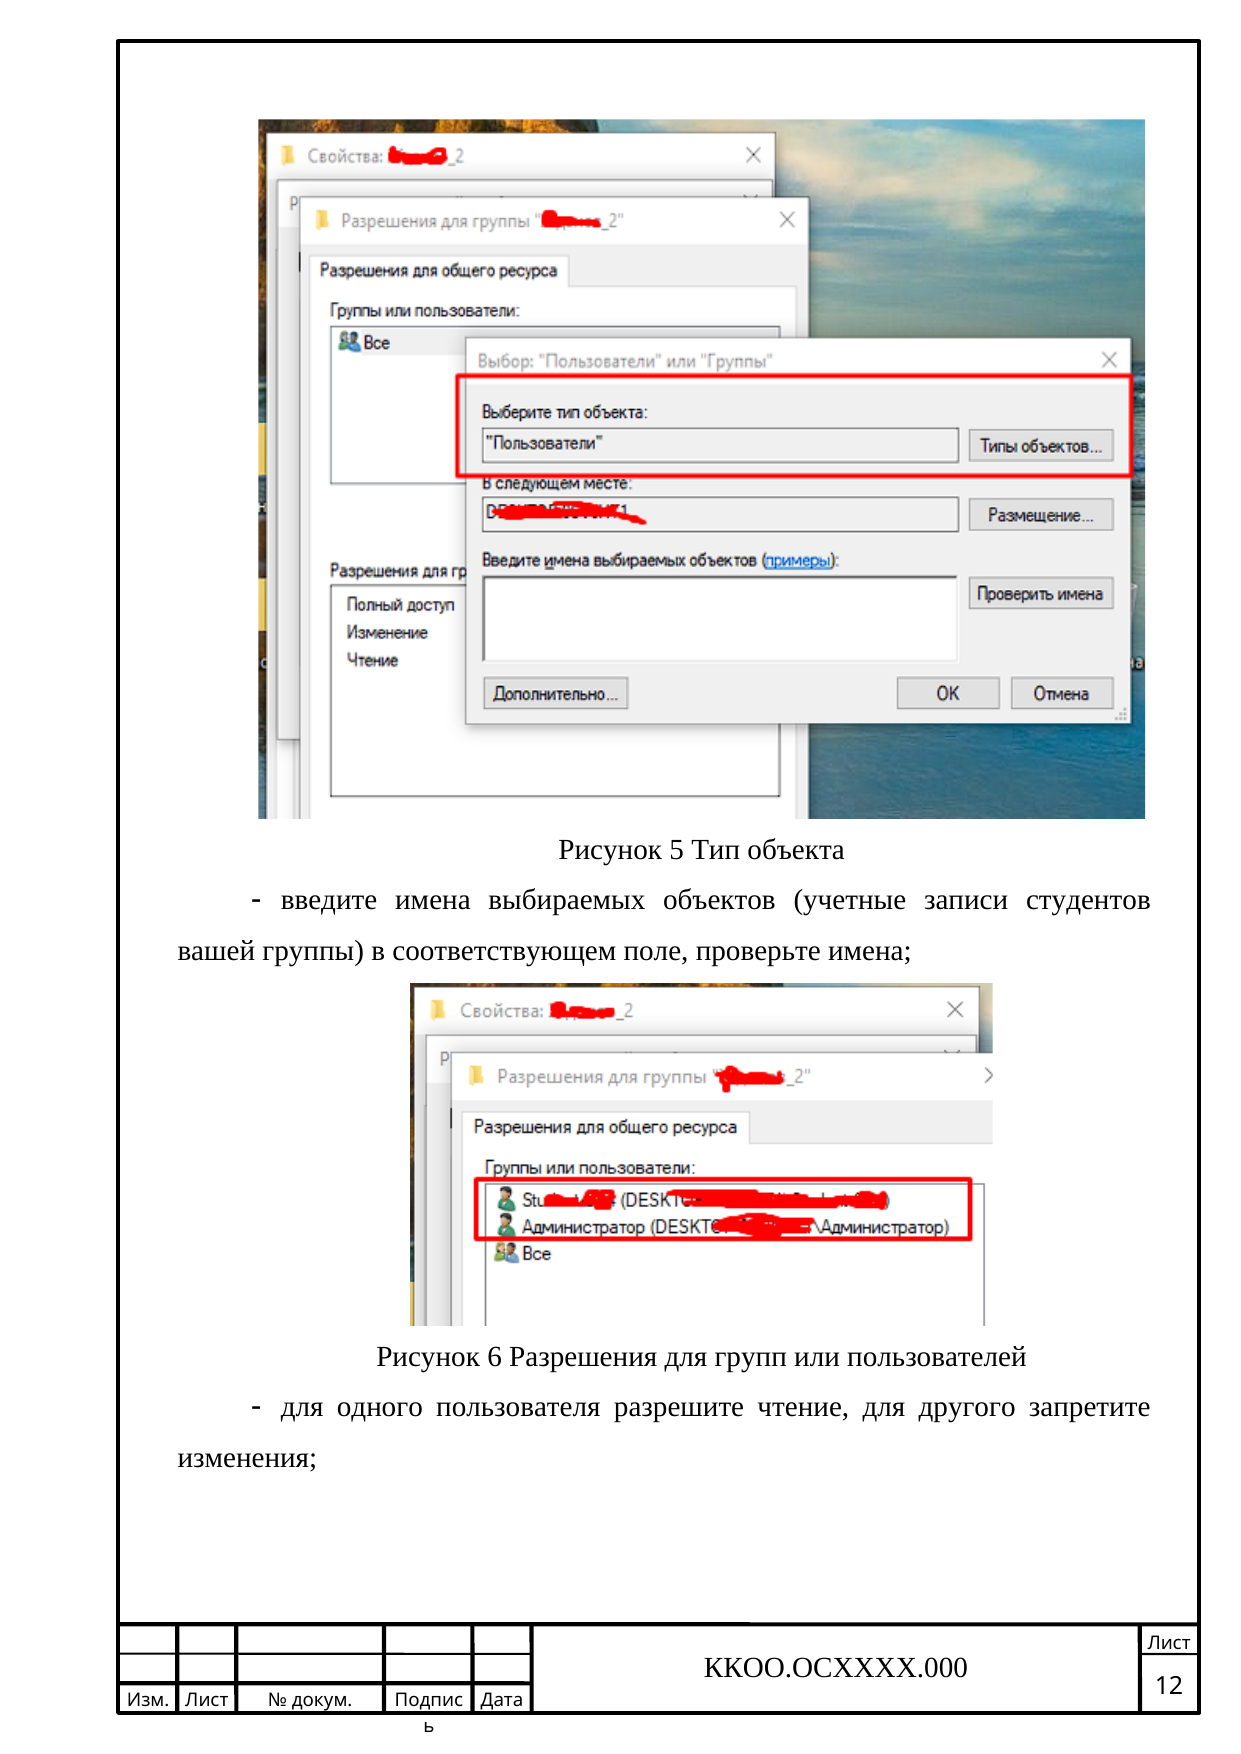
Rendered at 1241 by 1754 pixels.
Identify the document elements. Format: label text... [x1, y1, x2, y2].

list для одного пользователя разрешите чтение, для другого запретите изменения; [177, 1389, 1152, 1473]
picture [410, 983, 993, 1326]
text Рисунок 5 Тип объекта [177, 832, 1152, 866]
list введите имена выбираемых объектов (учетные записи студентов вашей группы) в соответствующем поле, проверьте имена; [177, 882, 1152, 966]
picture [257, 118, 1146, 819]
text Рисунок 6 Разрешения для групп или пользователей [177, 1339, 1152, 1373]
